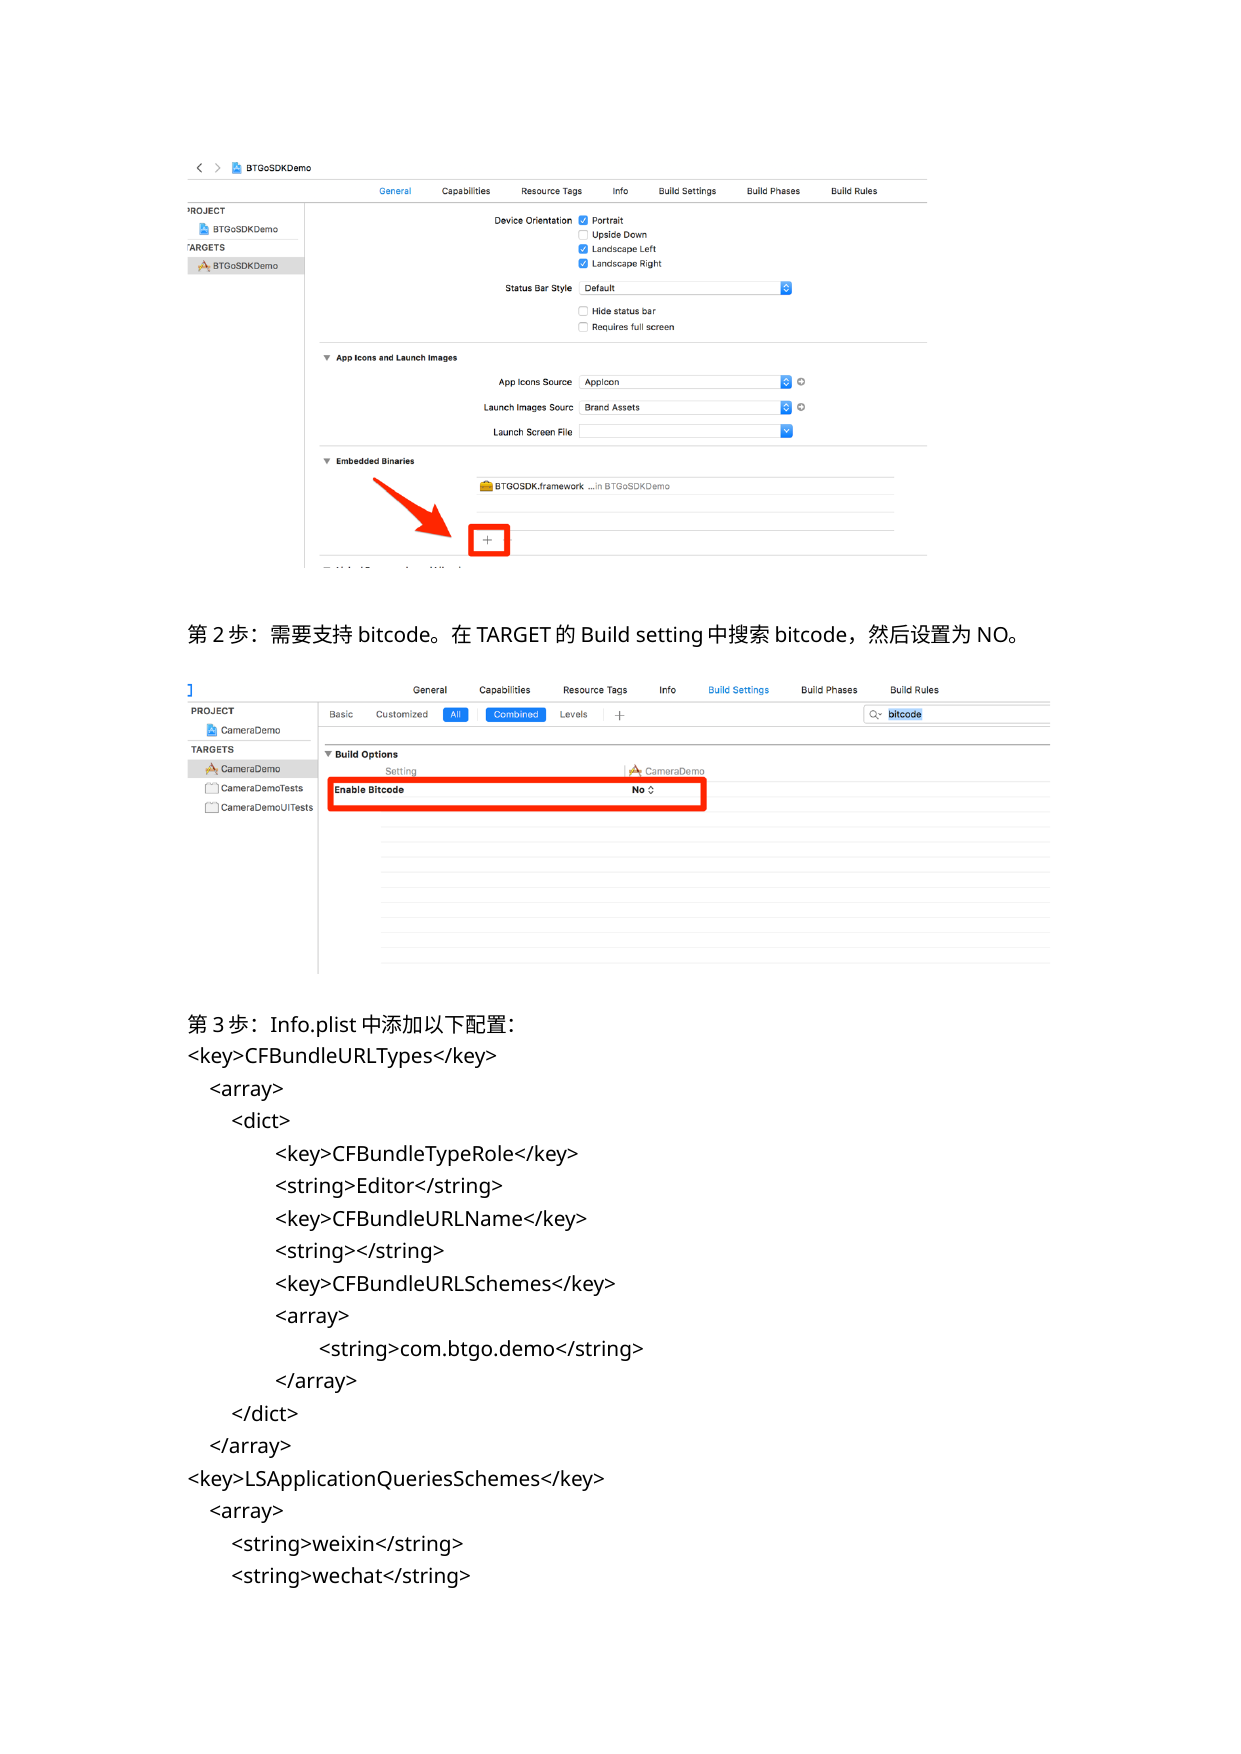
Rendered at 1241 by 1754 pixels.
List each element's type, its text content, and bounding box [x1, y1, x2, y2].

text <string></string> [187, 1234, 1053, 1267]
text <key>CFBundleURLTypes</key> [187, 1039, 1053, 1072]
text <string>wechat</string> [187, 1559, 1053, 1592]
picture [187, 682, 1050, 974]
picture [187, 162, 928, 568]
text 第3歩：Info.plist中添加以下配置： [187, 1007, 1053, 1039]
text 第2歩：需要支持bitcode。在TARGET的Build setting中搜索bitcode，然后设置为NO。 [187, 617, 1053, 649]
text <string>com.btgo.demo</string> [187, 1332, 1053, 1364]
text </dict> [187, 1397, 1053, 1429]
text <array> [187, 1299, 1053, 1332]
text </array> [187, 1364, 1053, 1397]
text <array> [187, 1072, 1053, 1104]
text <dict> [187, 1104, 1053, 1137]
text <array> [187, 1494, 1053, 1527]
text </array> [187, 1429, 1053, 1462]
text <key>CFBundleTypeRole</key> [187, 1137, 1053, 1169]
text <key>CFBundleURLSchemes</key> [187, 1267, 1053, 1299]
text <string>Editor</string> [187, 1169, 1053, 1202]
text <key>LSApplicationQueriesSchemes</key> [187, 1462, 1053, 1494]
text <key>CFBundleURLName</key> [187, 1202, 1053, 1234]
text <string>weixin</string> [187, 1527, 1053, 1559]
